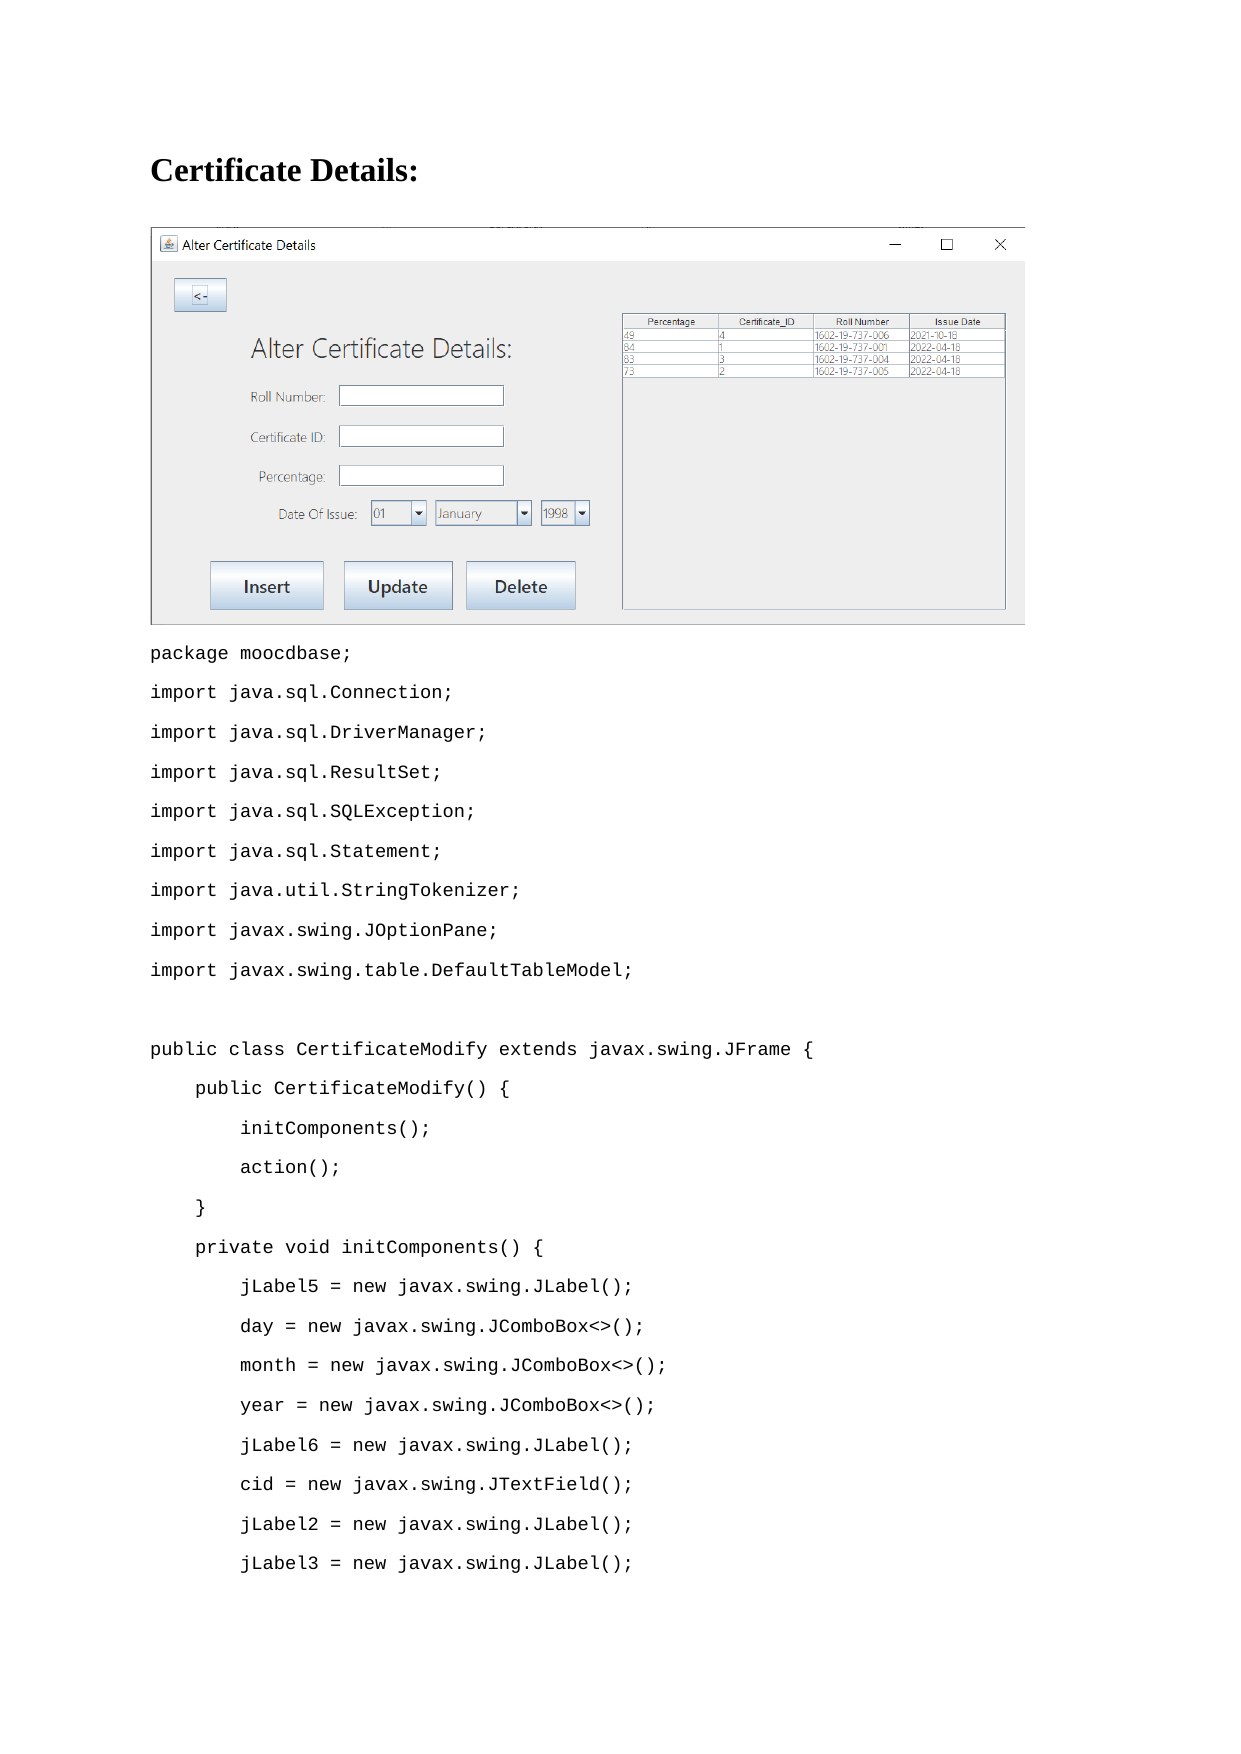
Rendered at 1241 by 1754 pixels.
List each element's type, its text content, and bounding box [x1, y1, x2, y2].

text cid = new javax.swing.JTextField(); [150, 1475, 1090, 1496]
text initComponents(); [150, 1119, 1090, 1140]
picture [150, 227, 1025, 625]
text import java.sql.ResultSet; [150, 762, 1090, 784]
text jLabel3 = new javax.swing.JLabel(); [150, 1554, 1090, 1575]
text import java.util.StringTokenizer; [150, 881, 1090, 902]
text package moocdbase; [150, 644, 1090, 665]
text import java.sql.SQLException; [150, 802, 1090, 823]
text month = new javax.swing.JComboBox<>(); [150, 1356, 1090, 1377]
text import java.sql.Statement; [150, 842, 1090, 863]
text import java.sql.Connection; [150, 683, 1090, 704]
text jLabel6 = new javax.swing.JLabel(); [150, 1435, 1090, 1457]
text jLabel2 = new javax.swing.JLabel(); [150, 1514, 1090, 1536]
text action(); [150, 1158, 1090, 1179]
text import javax.swing.table.DefaultTableModel; [150, 960, 1090, 982]
text jLabel5 = new javax.swing.JLabel(); [150, 1277, 1090, 1298]
text Certificate Details: [150, 150, 1090, 188]
text import javax.swing.JOptionPane; [150, 921, 1090, 942]
text import java.sql.DriverManager; [150, 723, 1090, 744]
text day = new javax.swing.JComboBox<>(); [150, 1317, 1090, 1338]
text } [150, 1198, 1090, 1219]
text private void initComponents() { [150, 1237, 1090, 1259]
text year = new javax.swing.JComboBox<>(); [150, 1396, 1090, 1417]
text public CertificateModify() { [150, 1079, 1090, 1100]
text public class CertificateModify extends javax.swing.JFrame { [150, 1039, 1090, 1061]
